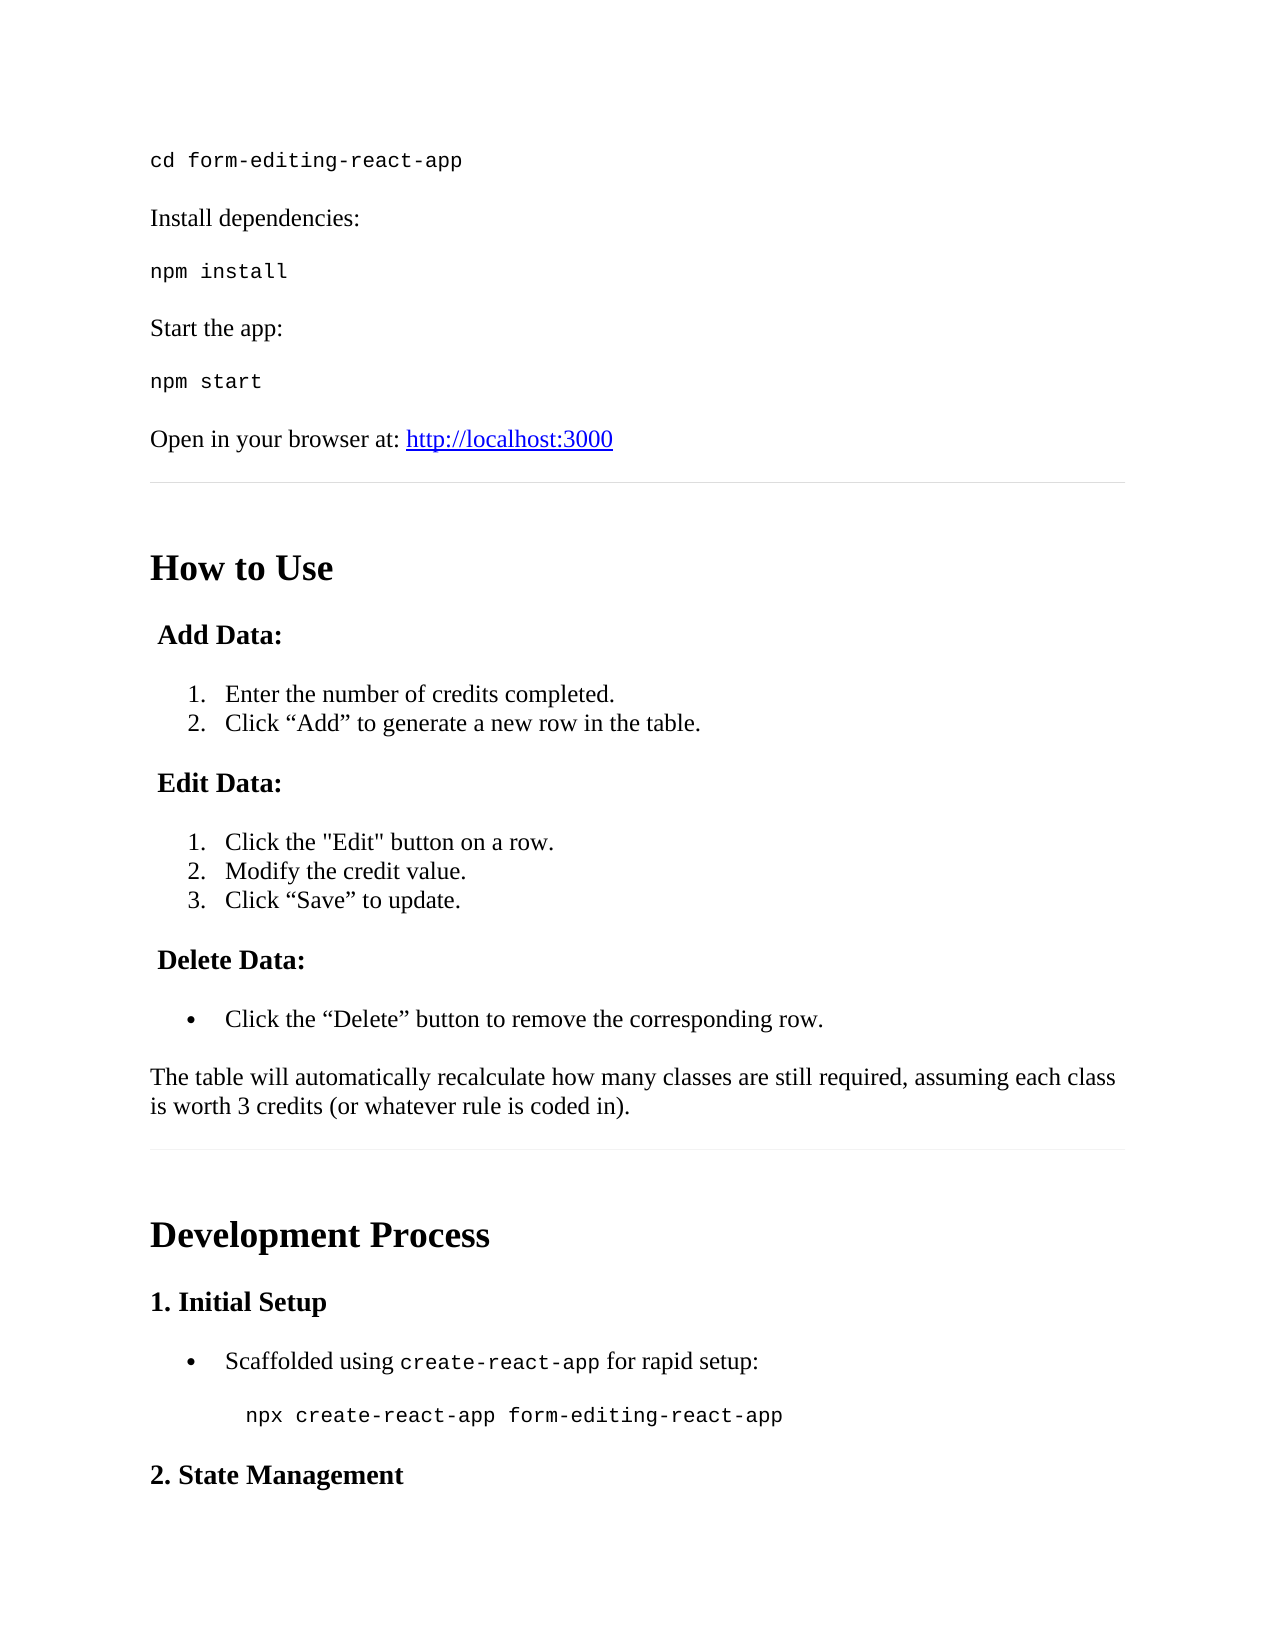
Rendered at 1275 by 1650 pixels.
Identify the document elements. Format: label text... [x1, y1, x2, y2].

text npm start [150, 371, 1125, 395]
list Scaffolded using create-react-app for rapid setup: [187, 1346, 1125, 1376]
text npm install [150, 261, 1125, 284]
text Install dependencies: [150, 203, 1125, 232]
list Modify the credit value. [187, 856, 1125, 885]
text Start the app: [150, 313, 1125, 342]
text npx create-react-app form-editing-react-app [150, 1405, 1125, 1428]
text cd form-editing-react-app [150, 150, 1125, 174]
list Click “Add” to generate a new row in the table. [187, 708, 1125, 737]
text Development Process [150, 1212, 1125, 1255]
text Delete Data: [150, 943, 1125, 975]
list Click the "Edit" button on a row. [187, 827, 1125, 856]
list Click “Save” to update. [187, 885, 1125, 914]
text Open in your browser at: http://localhost:3000 [150, 424, 1125, 453]
text How to Use [150, 545, 1125, 588]
text Edit Data: [150, 766, 1125, 798]
list Enter the number of credits completed. [187, 679, 1125, 708]
text 1. Initial Setup [150, 1284, 1125, 1317]
text 2. State Management [150, 1458, 1125, 1490]
text The table will automatically recalculate how many classes are still required, assuming each class is worth 3 credits (or whatever rule is coded in). [150, 1062, 1125, 1120]
list Click the “Delete” button to remove the corresponding row. [187, 1004, 1125, 1033]
text Add Data: [150, 618, 1125, 650]
